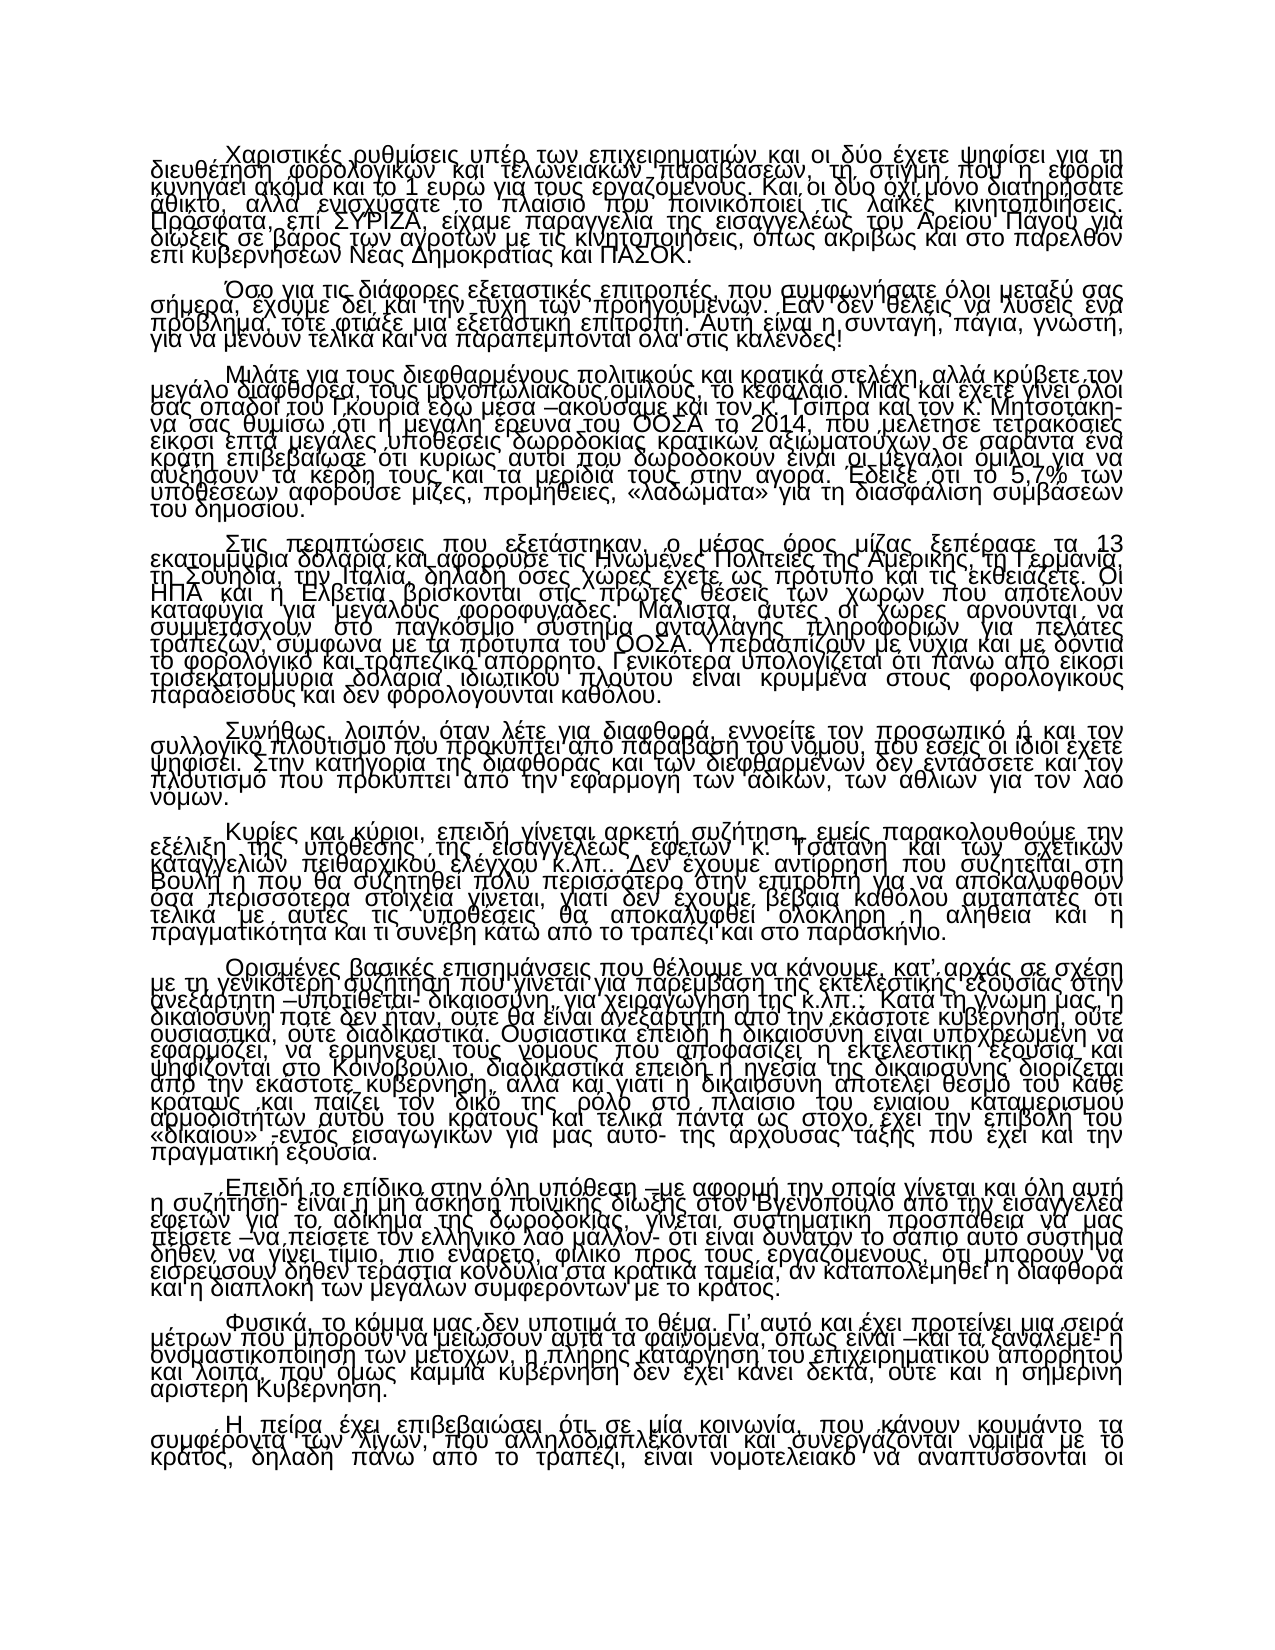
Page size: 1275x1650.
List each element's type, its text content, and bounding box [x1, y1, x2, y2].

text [150, 1420, 1125, 1471]
text Στις περιπτώσεις που εξετάστηκαν, ο μέσος όρος μίζας ξεπέρασε τα 13 εκατομμύρια δολάρια και αφορούσε τις Ηνωμένες Πολιτείες της Αμερικής, τη Γερμανία, τη Σουηδία, την Ιταλία, δηλαδή όσες χώρες έχετε ως πρότυπο και τις εκθειάζετε. Οι ΗΠΑ και η Ελβετία βρίσκονται στις πρώτες θέσεις των χωρών που αποτελούν καταφύγια για μεγάλους φοροφυγάδες. Μάλιστα, αυτές οι χώρες αρνούνται να συμμετάσχουν στο παγκόσμιο σύστημα ανταλλαγής πληροφοριών για πελάτες τραπεζών, σύμφωνα με τα πρότυπα του ΟΟΣΑ. Υπερασπίζουν με νύχια και με δόντια το φορολογικό και τραπεζικό απόρρητο. Γενικότερα υπολογίζεται ότι πάνω από είκοσι τρισεκατομμύρια δολάρια ιδιωτικού πλούτου είναι κρυμμένα στους φορολογικούς παραδείσους και δεν φορολογούνται καθόλου. [150, 539, 1125, 709]
text Φυσικά, το κόμμα μας δεν υποτιμά το θέμα. Γι’ αυτό και έχει προτείνει μια σειρά μέτρων που μπορούν να μειώσουν αυτά τα φαινόμενα, όπως είναι –και τα ξαναλέμε- η ονομαστικοποίηση των μετοχών, η πλήρης κατάργηση του επιχειρηματικού απόρρητου και λοιπά, που όμως καμμιά κυβέρνηση δεν έχει κάνει δεκτά, ούτε και η σημερινή αριστερή Κυβέρνηση. [150, 1318, 1125, 1403]
text Συνήθως, λοιπόν, όταν λέτε για διαφθορά, εννοείτε τον προσωπικό ή και τον συλλογικό πλουτισμό που προκύπτει από παράβαση του νόμου, που εσείς οι ίδιοι έχετε ψηφίσει. Στην κατηγορία της διαφθοράς και των διεφθαρμένων δεν εντάσσετε και τον πλουτισμό που προκύπτει από την εφαρμογή των άδικων, των άθλιων για τον λαό νόμων. [150, 726, 1125, 810]
text Κυρίες και κύριοι, επειδή γίνεται αρκετή συζήτηση, εμείς παρακολουθούμε την εξέλιξη της υπόθεσης της εισαγγελέως εφετών κ. Τσατάνη και των σχετικών καταγγελιών πειθαρχικού ελέγχου κ.λπ.. Δεν έχουμε αντίρρηση που συζητείται στη Βουλή ή που θα συζητηθεί πολύ περισσότερο στην επιτροπή για να αποκαλυφθούν όσα περισσότερα στοιχεία γίνεται, γιατί δεν έχουμε βέβαια καθόλου αυταπάτες ότι τελικά με αυτές τις υποθέσεις θα αποκαλυφθεί ολόκληρη η αλήθεια και η πραγματικότητα και τι συνέβη κάτω από το τραπέζι και στο παρασκήνιο. [150, 827, 1125, 946]
text Επειδή το επίδικο στην όλη υπόθεση –με αφορμή την οποία γίνεται και όλη αυτή η συζήτηση- είναι η μη άσκηση ποινικής δίωξης στον Βγενόπουλο από την εισαγγελέα εφετών για το αδίκημα της δωροδοκίας, γίνεται συστηματική προσπάθεια να μας πείσετε –να πείσετε τον ελληνικό λαό μάλλον- ότι είναι δυνατόν το σάπιο αυτό σύστημα δήθεν να γίνει τίμιο, πιο ενάρετο, φιλικό προς τους εργαζόμενους, ότι μπορούν να εισρεύσουν δήθεν τεράστια κονδύλια στα κρατικά ταμεία, αν καταπολεμηθεί η διαφθορά και η διαπλοκή των μεγάλων συμφερόντων με το κράτος. [150, 1183, 1125, 1302]
text Ορισμένες βασικές επισημάνσεις που θέλουμε να κάνουμε, κατ’ αρχάς σε σχέση με τη γενικότερη συζήτηση που γίνεται για παρέμβαση της εκτελεστικής εξουσίας στην ανεξάρτητη –υποτίθεται- δικαιοσύνη, για χειραγώγησή της κ.λπ.: Κατά τη γνώμη μας, η δικαιοσύνη ποτέ δεν ήταν, ούτε θα είναι ανεξάρτητη από την εκάστοτε κυβέρνηση, ούτε ουσιαστικά, ούτε διαδικαστικά. Ουσιαστικά επειδή η δικαιοσύνη είναι υποχρεωμένη να εφαρμόζει, να ερμηνεύει τους νόμους που αποφασίζει η εκτελεστική εξουσία και ψηφίζονται στο Κοινοβούλιο, διαδικαστικά επειδή η ηγεσία της δικαιοσύνης διορίζεται από την εκάστοτε κυβέρνηση, αλλά και γιατί η δικαιοσύνη αποτελεί θεσμό του κάθε κράτους και παίζει τον δικό της ρόλο στο πλαίσιο του ενιαίου καταμερισμού αρμοδιοτήτων αυτού του κράτους και τελικά πάντα ως στόχο έχει την επιβολή του «δικαίου» -εντός εισαγωγικών για μας αυτό- της άρχουσας τάξης που έχει και την πραγματική εξουσία. [150, 962, 1125, 1166]
text Χαριστικές ρυθμίσεις υπέρ των επιχειρηματιών και οι δύο έχετε ψηφίσει για τη διευθέτηση φορολογικών και τελωνειακών παραβάσεων, τη στιγμή που η εφορία κυνηγάει ακόμα και το 1 ευρώ για τους εργαζόμενους. Και οι δύο όχι μόνο διατηρήσατε άθικτο, αλλά ενισχύσατε το πλαίσιο που ποινικοποιεί τις λαϊκές κινητοποιήσεις. Πρόσφατα, επί ΣΥΡΙΖΑ, είχαμε παραγγελία της εισαγγελέως του Αρείου Πάγου για διώξεις σε βάρος των αγροτών με τις κινητοποιήσεις, όπως ακριβώς και στο παρελθόν επί κυβερνήσεων Νέας Δημοκρατίας και ΠΑΣΟΚ. [150, 150, 1125, 269]
text Όσο για τις διάφορες εξεταστικές επιτροπές, που συμφωνήσατε όλοι μεταξύ σας σήμερα, έχουμε δει και την τύχη των προηγούμενων. Εάν δεν θέλεις να λύσεις ένα πρόβλημα, τότε φτιάξε μια εξεταστική επιτροπή. Αυτή είναι η συνταγή, πάγια, γνωστή, για να μένουν τελικά και να παραπέμπονται όλα στις καλένδες! [150, 285, 1125, 353]
text Μιλάτε για τους διεφθαρμένους πολιτικούς και κρατικά στελέχη, αλλά κρύβετε τον μεγάλο διαφθορέα, τους μονοπωλιακούς ομίλους, το κεφάλαιο. Μιας και έχετε γίνει όλοι σας οπαδοί του Γκουρία εδώ μέσα –ακούσαμε και τον κ. Τσίπρα και τον κ. Μητσοτάκη- να σας θυμίσω ότι η μεγάλη έρευνα του ΟΟΣΑ το 2014, που μελέτησε τετρακόσιες είκοσι επτά μεγάλες υποθέσεις δωροδοκίας κρατικών αξιωματούχων σε σαράντα ένα κράτη επιβεβαίωσε ότι κυρίως αυτοί που δωροδοκούν είναι οι μεγάλοι όμιλοι για να αυξήσουν τα κέρδη τους και τα μερίδιά τους στην αγορά. Έδειξε ότι το 5,7% των υποθέσεων αφορούσε μίζες, προμήθειες, «λαδώματα» για τη διασφάλιση συμβάσεων του δημοσίου. [150, 370, 1125, 523]
